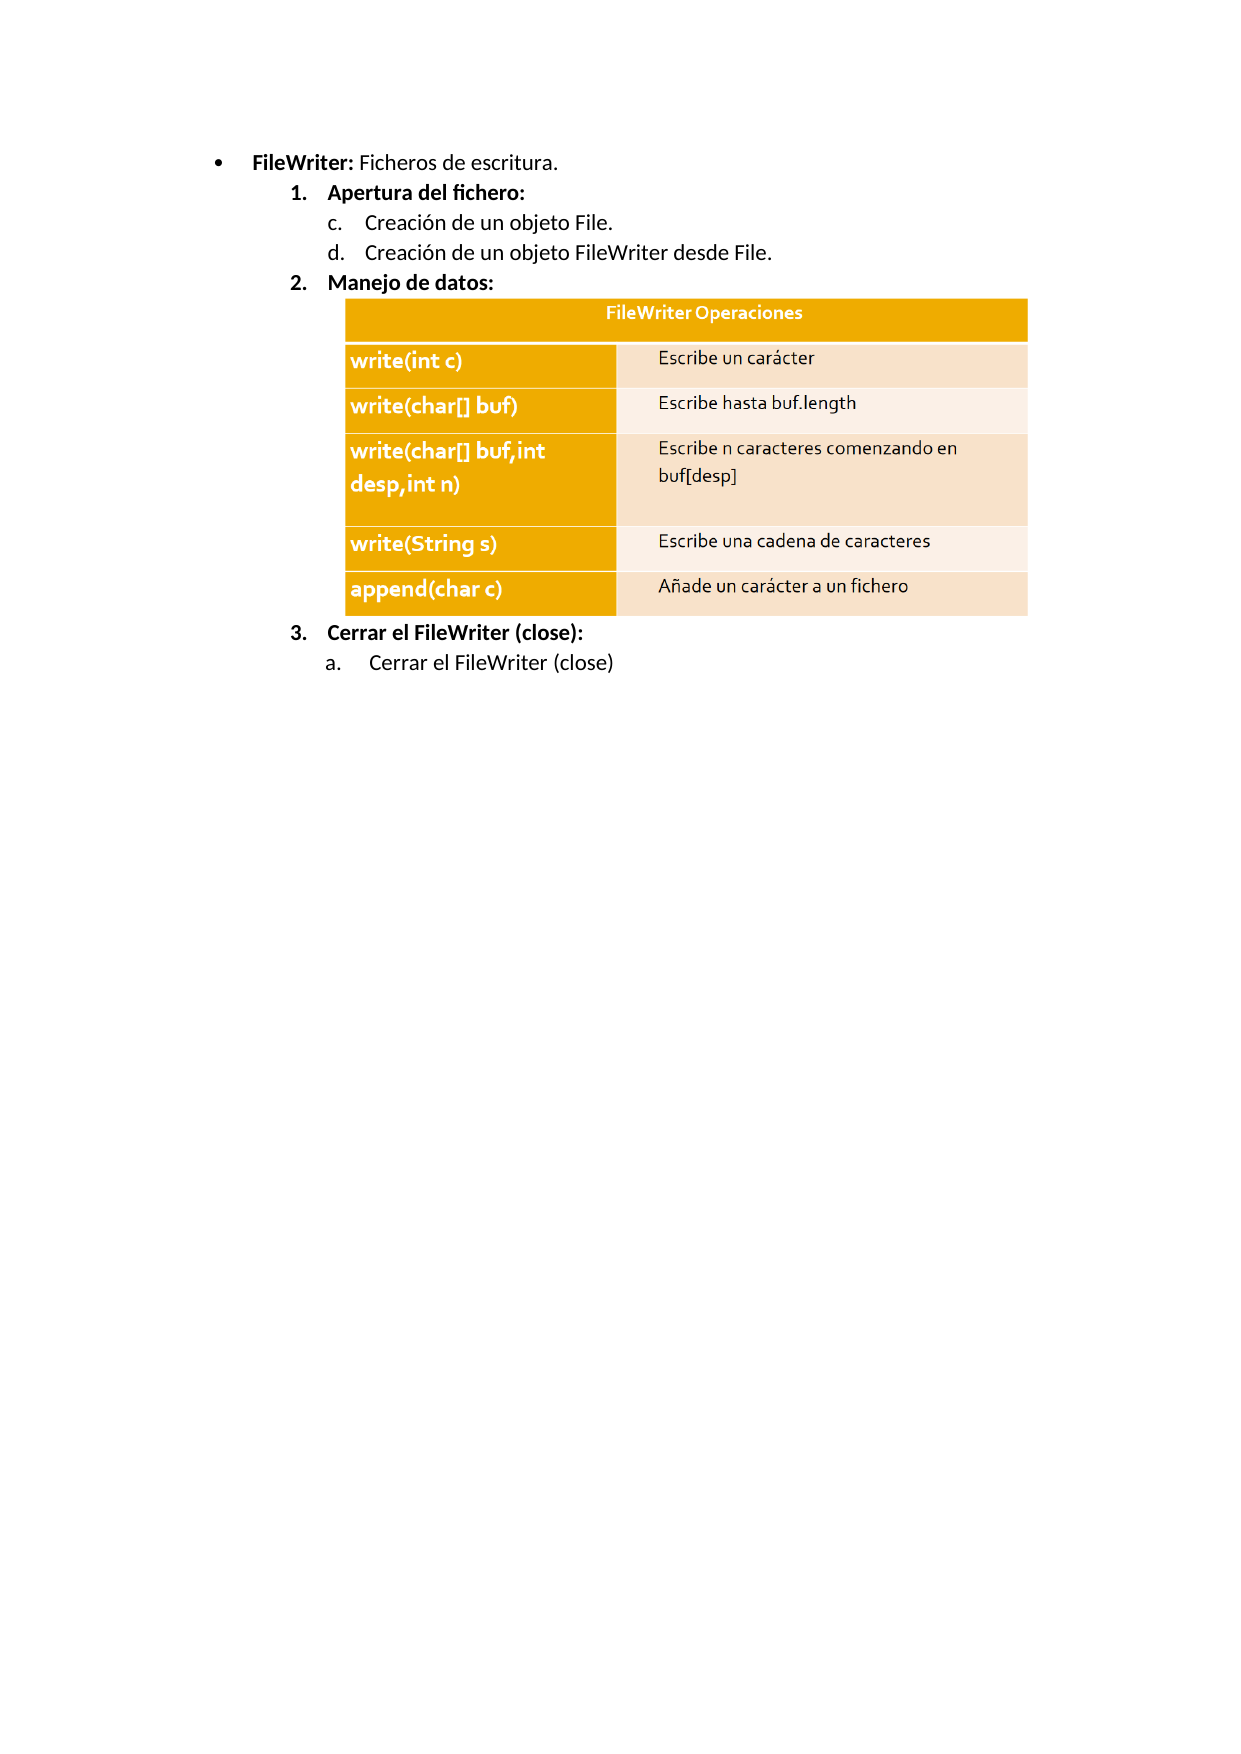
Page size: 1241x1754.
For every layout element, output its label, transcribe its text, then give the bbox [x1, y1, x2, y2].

picture [344, 298, 1029, 617]
list Creación de un objeto FileWriter desde File. [327, 238, 1063, 266]
list Cerrar el FileWriter (close): [290, 618, 1063, 646]
list Cerrar el FileWriter (close) [325, 648, 1063, 677]
list Apertura del fichero: [290, 178, 1063, 206]
list Creación de un objeto File. [327, 208, 1063, 236]
list Manejo de datos: [290, 268, 1063, 296]
list FileWriter: Ficheros de escritura. [215, 148, 1063, 176]
